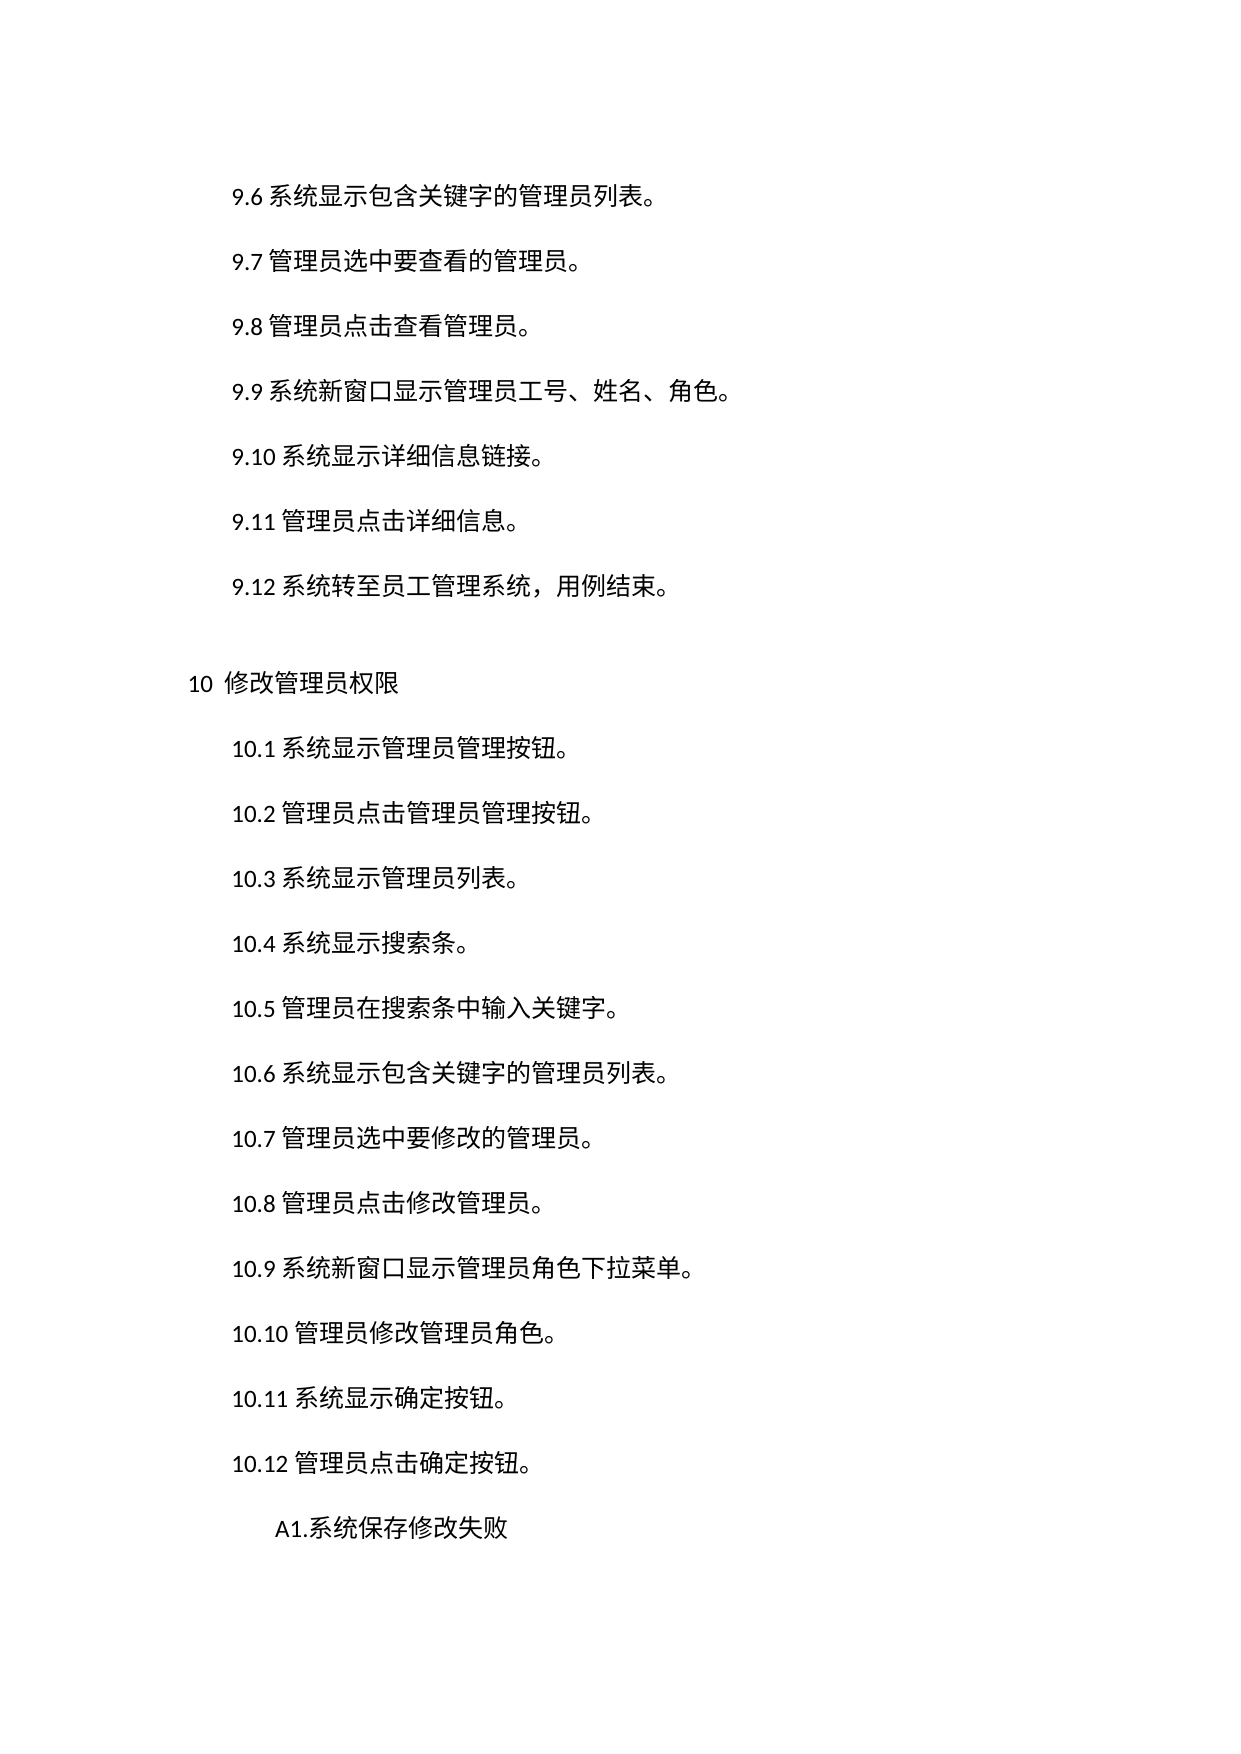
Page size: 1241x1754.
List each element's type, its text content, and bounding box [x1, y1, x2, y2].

text 10.8 管理员点击修改管理员。 [187, 1169, 1053, 1234]
text 10.1 系统显示管理员管理按钮。 [187, 714, 1053, 779]
text 10.12 管理员点击确定按钮。 [187, 1429, 1053, 1494]
text 9.8 管理员点击查看管理员。 [187, 292, 1053, 357]
text 10.2 管理员点击管理员管理按钮。 [187, 779, 1053, 844]
text 10.9 系统新窗口显示管理员角色下拉菜单。 [187, 1234, 1053, 1299]
text 9.12 系统转至员工管理系统，用例结束。 [187, 552, 1053, 617]
text 10.11 系统显示确定按钮。 [187, 1364, 1053, 1429]
text 9.7 管理员选中要查看的管理员。 [187, 227, 1053, 292]
text 9.9 系统新窗口显示管理员工号、姓名、角色。 [187, 357, 1053, 422]
text 10.3 系统显示管理员列表。 [187, 844, 1053, 909]
text 9.10 系统显示详细信息链接。 [187, 422, 1053, 487]
text 10.4 系统显示搜索条。 [187, 909, 1053, 974]
text A1.系统保存修改失败 [231, 1494, 1053, 1559]
text 10.10 管理员修改管理员角色。 [187, 1299, 1053, 1364]
text 10 修改管理员权限 [187, 649, 1053, 714]
text 9.6 系统显示包含关键字的管理员列表。 [187, 162, 1053, 227]
text 9.11 管理员点击详细信息。 [187, 487, 1053, 552]
text 10.6 系统显示包含关键字的管理员列表。 [187, 1039, 1053, 1104]
text 10.7 管理员选中要修改的管理员。 [187, 1104, 1053, 1169]
text 10.5 管理员在搜索条中输入关键字。 [187, 974, 1053, 1039]
